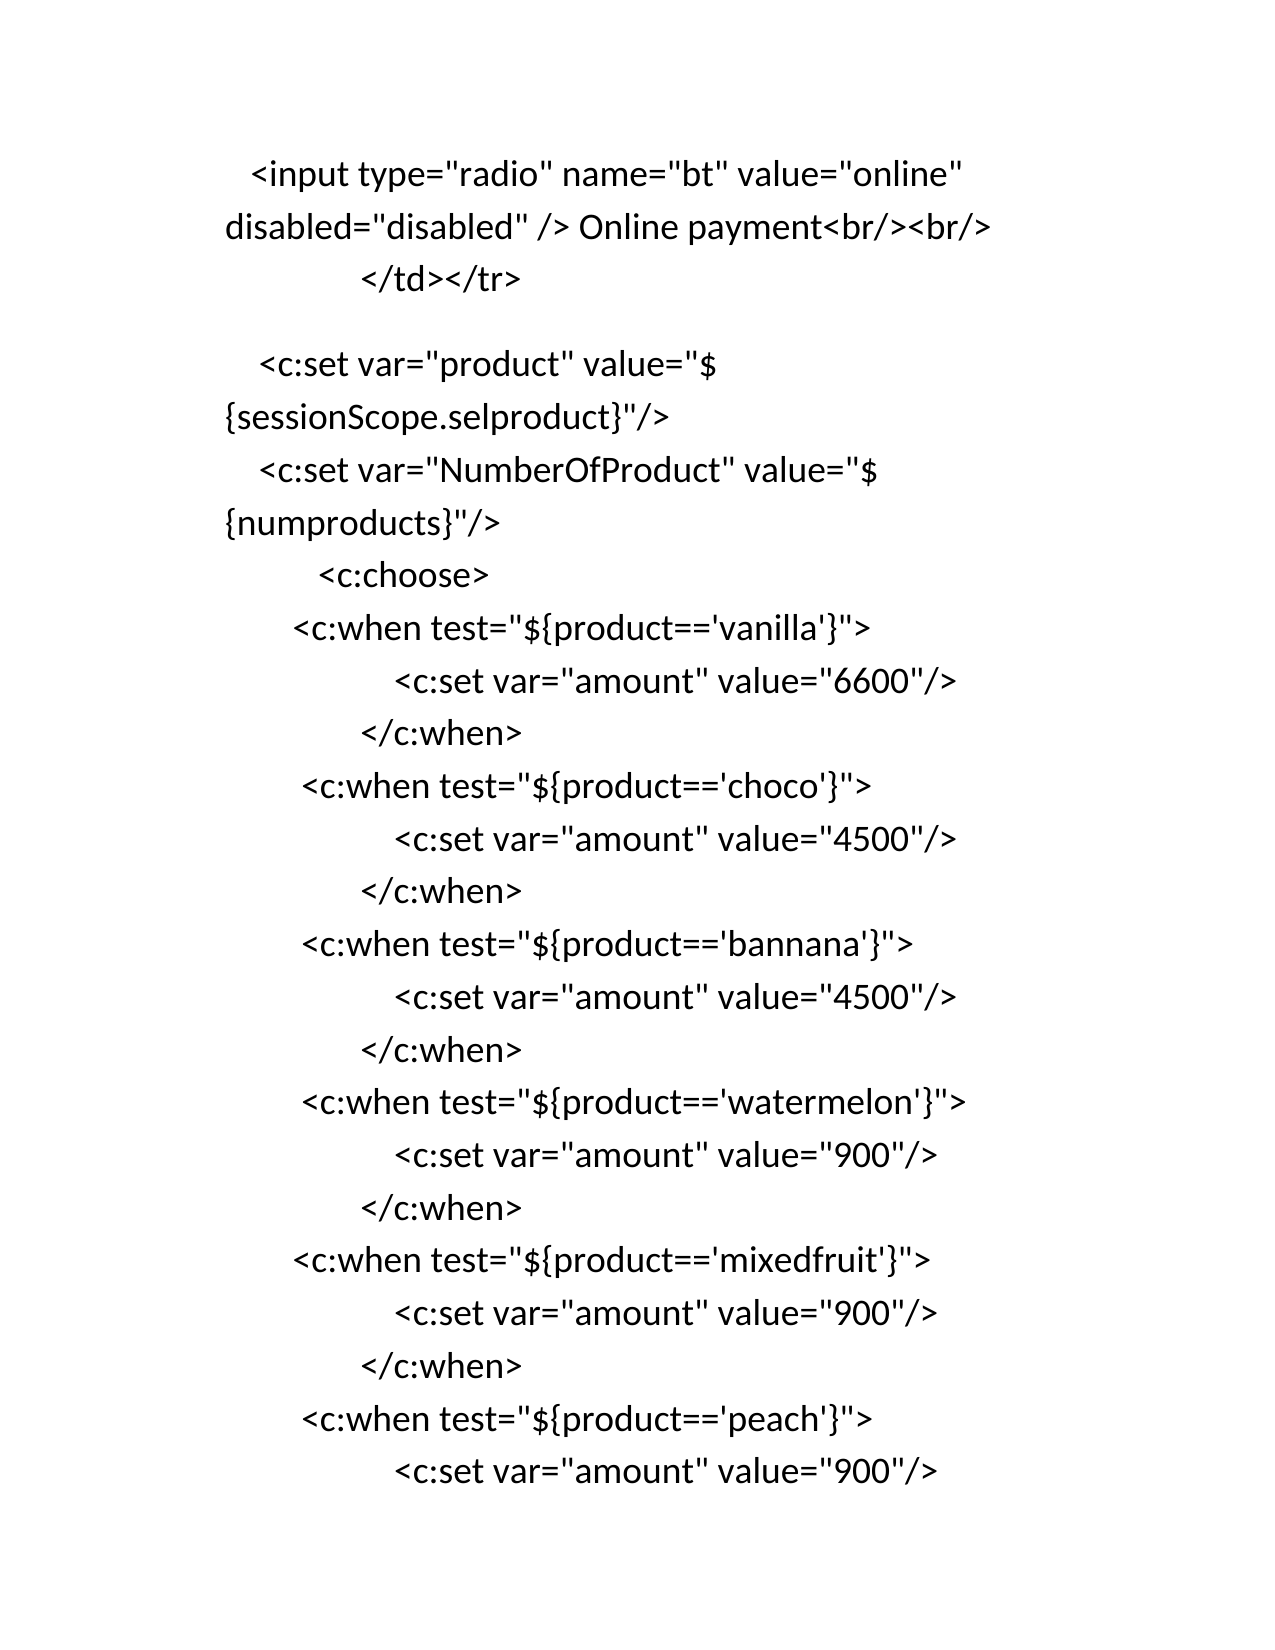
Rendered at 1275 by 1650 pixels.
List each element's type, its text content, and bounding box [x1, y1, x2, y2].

list <c:set var="amount" value="4500"/> [225, 973, 1125, 1019]
list <c:when test="${product=='vanilla'}"> [225, 604, 1125, 650]
list <c:set var="amount" value="900"/> [225, 1447, 1125, 1493]
list <c:choose> [225, 551, 1125, 597]
list <c:set var="NumberOfProduct" value="${numproducts}"/> [225, 446, 1125, 544]
list <c:when test="${product=='watermelon'}"> [225, 1078, 1125, 1124]
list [225, 1236, 1125, 1282]
list <c:set var="product" value="${sessionScope.selproduct}"/> [225, 340, 1125, 439]
list </c:when> [225, 1026, 1125, 1071]
list <c:set var="amount" value="4500"/> [225, 815, 1125, 861]
list <c:when test="${product=='choco'}"> [225, 762, 1125, 808]
list </c:when> [225, 1342, 1125, 1388]
list <input type="radio" name="bt" value="online" disabled="disabled" /> Online payment<br/><br/> [225, 150, 1125, 248]
list <c:when test="${product=='peach'}"> [225, 1394, 1125, 1440]
list <c:set var="amount" value="900"/> [225, 1131, 1125, 1177]
list <c:set var="amount" value="900"/> [225, 1289, 1125, 1335]
list </td></tr> [225, 255, 1125, 301]
list <c:when test="${product=='bannana'}"> [225, 920, 1125, 966]
list </c:when> [225, 1184, 1125, 1229]
list <c:set var="amount" value="6600"/> [225, 657, 1125, 702]
list </c:when> [225, 867, 1125, 913]
list </c:when> [225, 709, 1125, 755]
